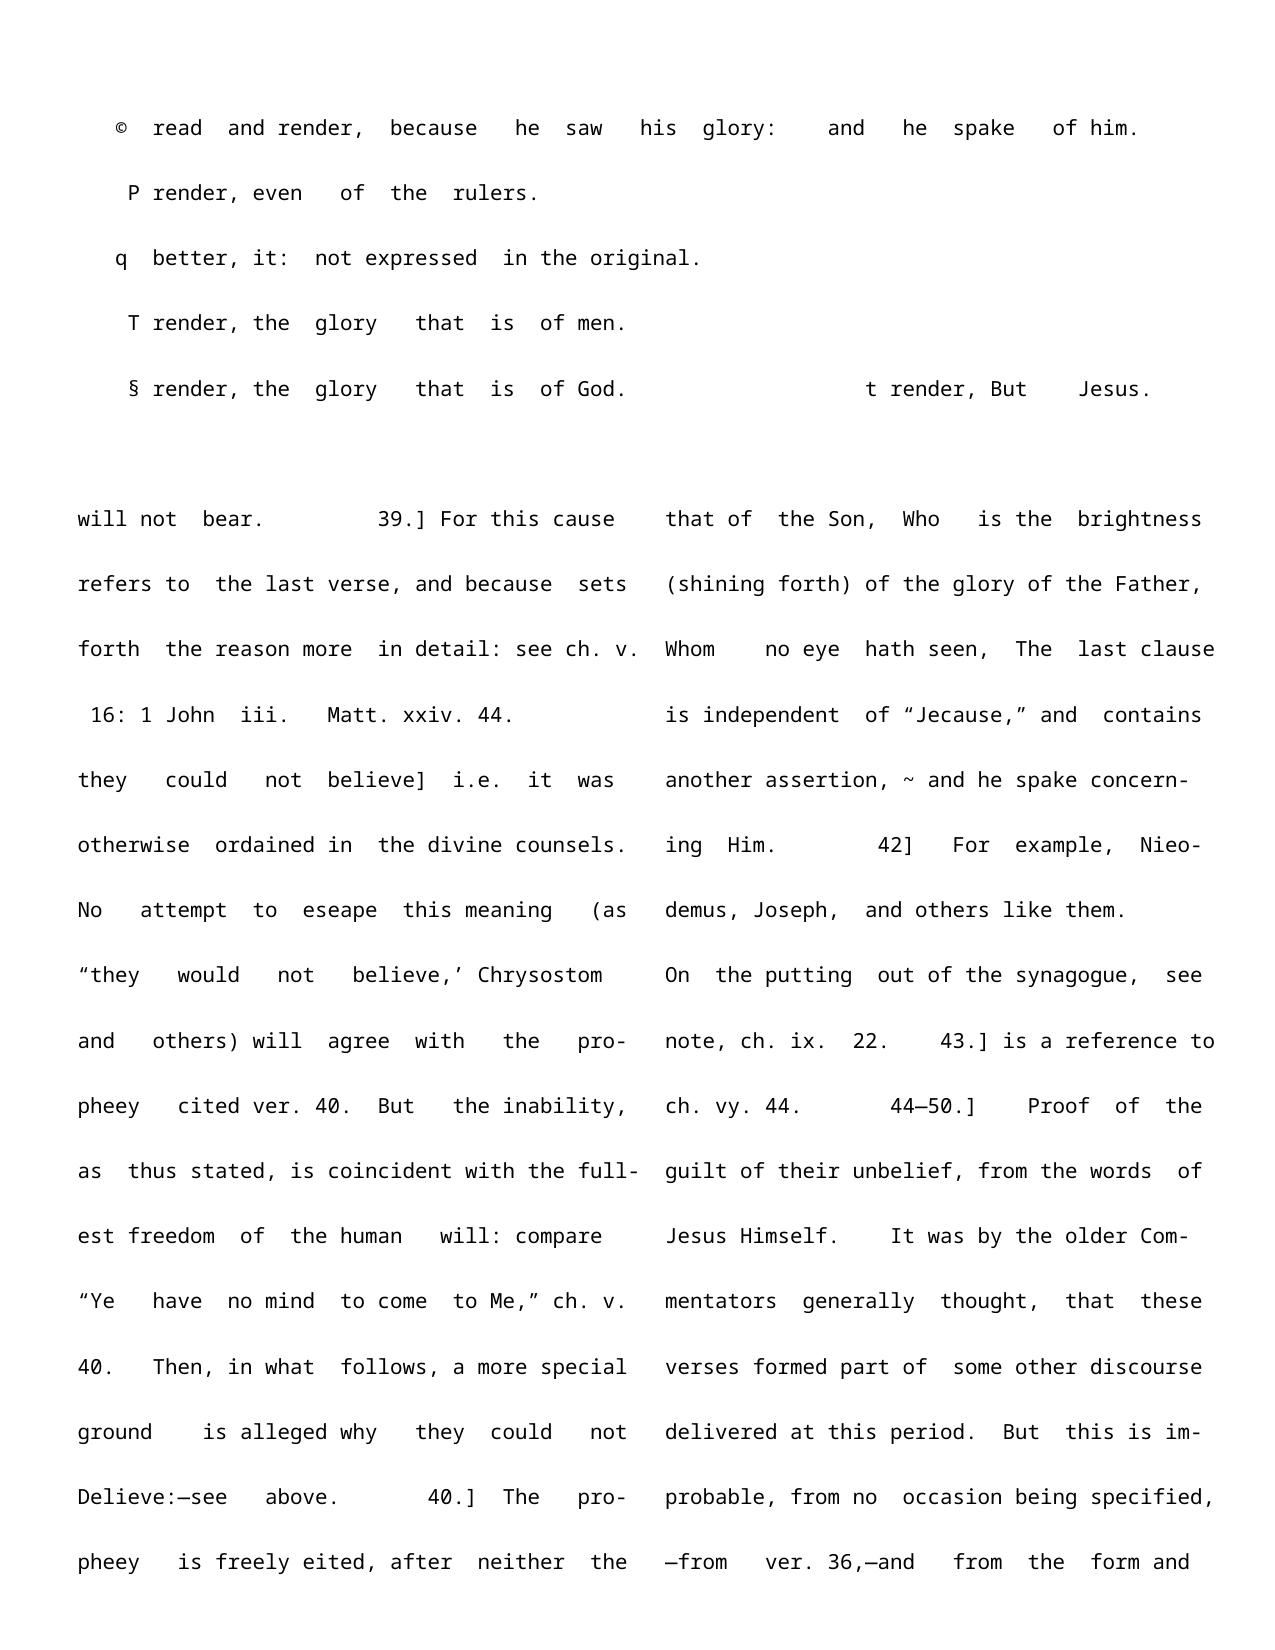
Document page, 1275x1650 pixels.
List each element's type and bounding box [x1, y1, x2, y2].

text [15, 15, 1260, 1608]
